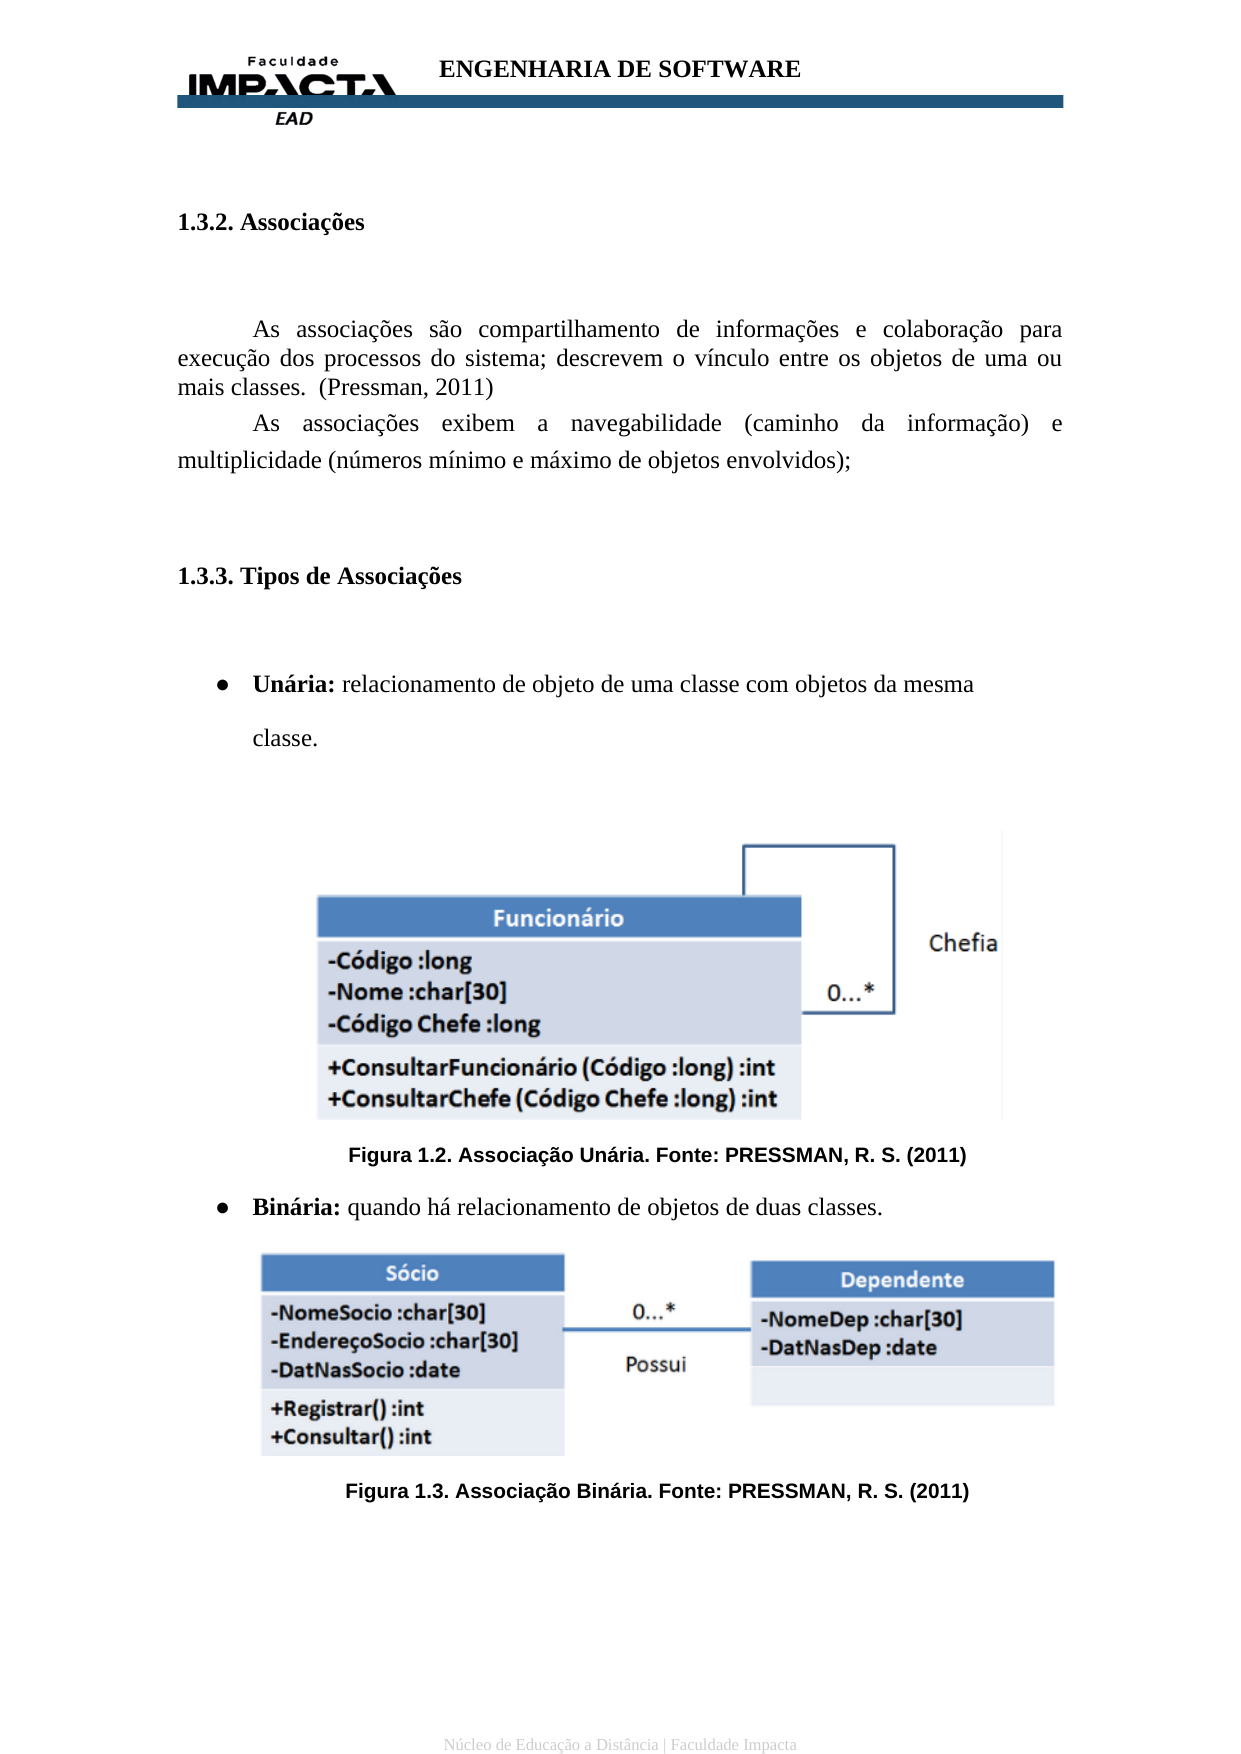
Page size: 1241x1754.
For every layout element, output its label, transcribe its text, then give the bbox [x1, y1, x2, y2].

list Binária: quando há relacionamento de objetos de duas classes. [215, 1192, 1063, 1221]
picture [257, 1246, 1059, 1456]
text classe. [252, 723, 1063, 751]
text 1.3.3. Tipos de Associações [177, 561, 1063, 590]
picture [312, 830, 1003, 1120]
text As associações exibem a navegabilidade (caminho da informação) e multiplicidade (números mínimo e máximo de objetos envolvidos); [177, 408, 1063, 474]
text 1.3.2. Associações [177, 207, 1063, 236]
picture [177, 48, 1064, 134]
text As associações são compartilhamento de informações e colaboração para execução dos processos do sistema; descrevem o vínculo entre os objetos de uma ou mais classes. (Pressman, 2011) [177, 314, 1063, 401]
list Unária: relacionamento de objeto de uma classe com objetos da mesma [215, 669, 1063, 698]
text Figura 1.2. Associação Unária. Fonte: PRESSMAN, R. S. (2011) [252, 1143, 1063, 1167]
text Figura 1.3. Associação Binária. Fonte: PRESSMAN, R. S. (2011) [252, 1479, 1063, 1503]
